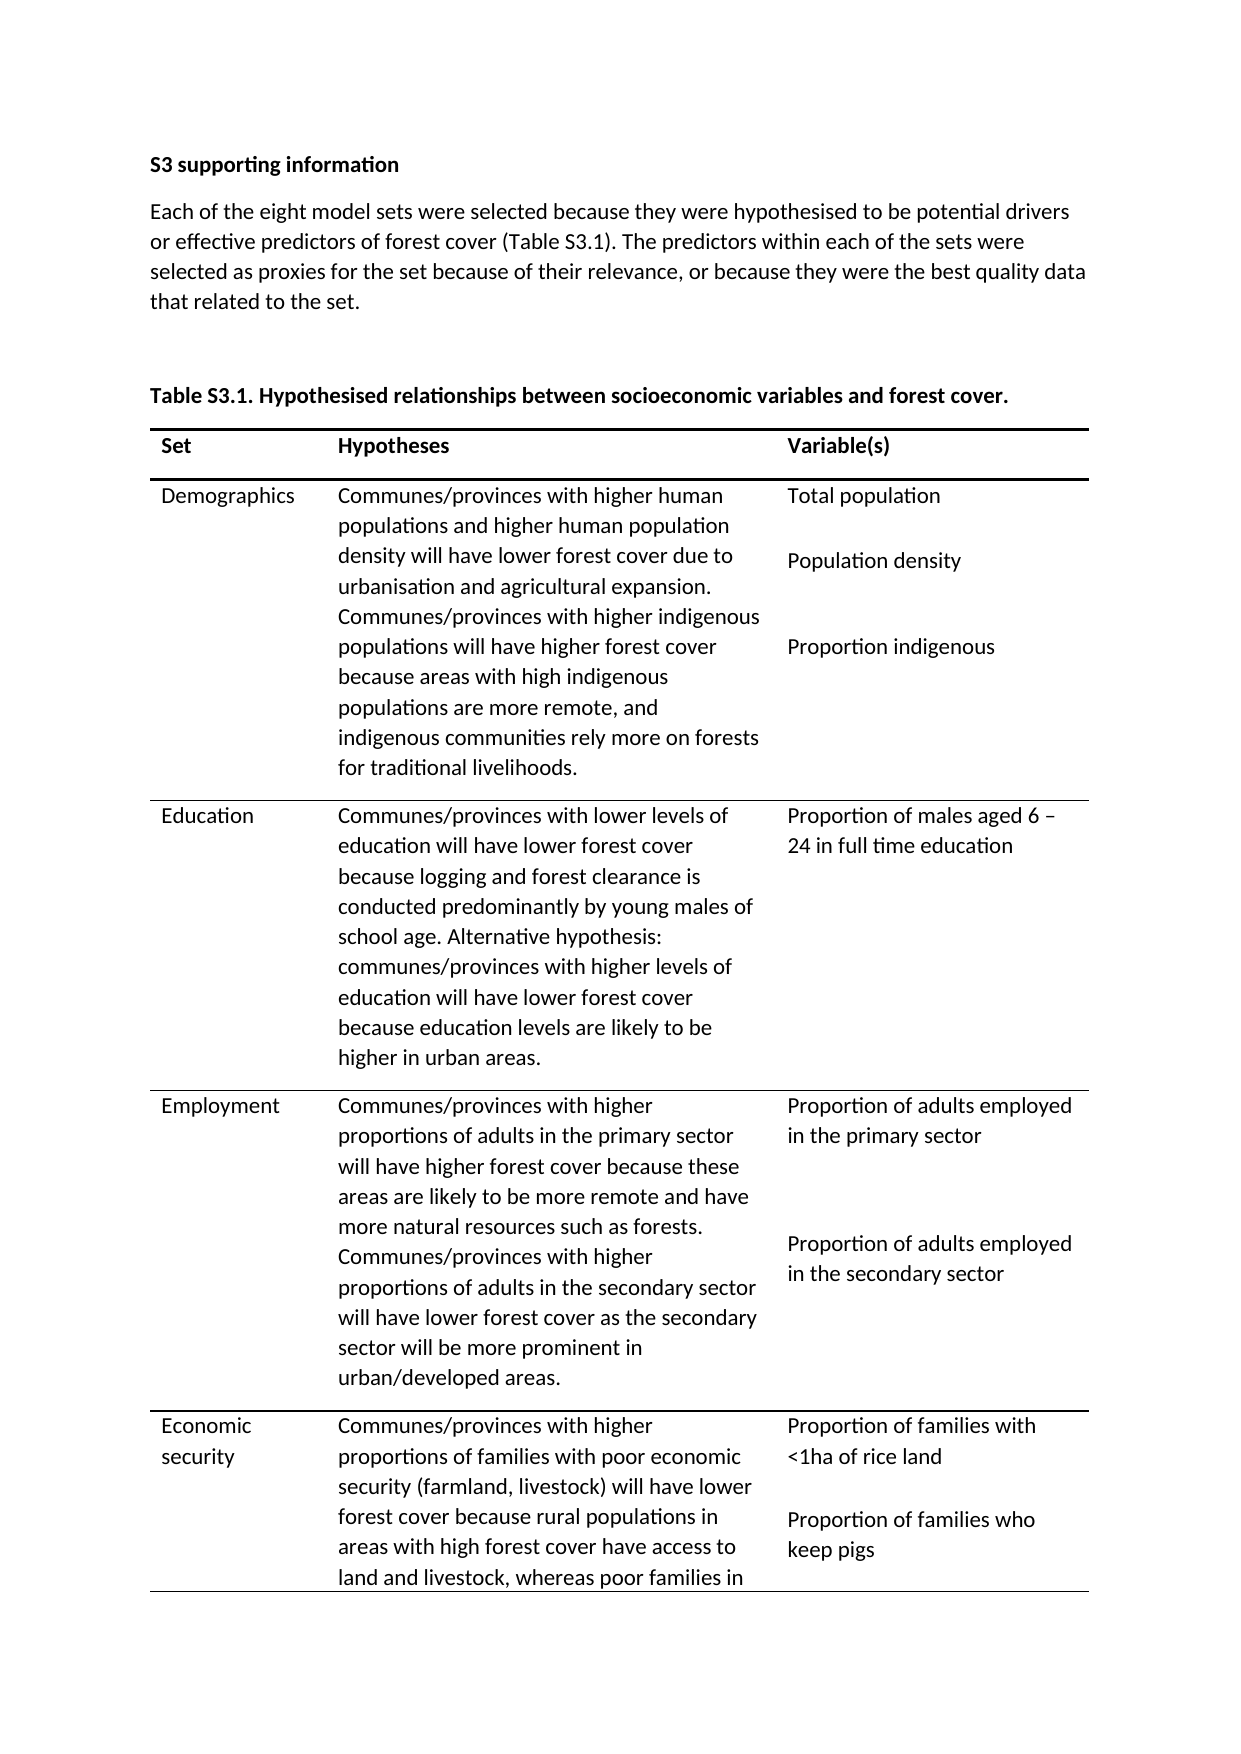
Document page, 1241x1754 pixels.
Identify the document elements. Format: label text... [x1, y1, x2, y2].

table_cell Communes/provinces with higher proportions of families with poor economic security (farmland, livestock) will have lower forest cover because rural populations in areas with high forest cover have access to land and livestock, whereas poor families in urban/developed areas do not. [327, 1412, 776, 1591]
table_header Set [150, 431, 327, 478]
table_cell Communes/provinces with higher proportions of adults in the primary sector will have higher forest cover because these areas are likely to be more remote and have more natural resources such as forests. Communes/provinces with higher proportions of adults in the secondary sector will have lower forest cover as the secondary sector will be more prominent in urban/developed areas. [327, 1091, 776, 1410]
table_cell Employment [150, 1091, 327, 1410]
table_cell Proportion of adults employed in the primary sector [776, 1091, 1089, 1228]
table_cell Proportion of males aged 6 – 24 in full time education [776, 801, 1089, 1090]
table_header Hypotheses [327, 431, 776, 478]
text S3 supporting information [150, 150, 1090, 178]
table_cell Total population [776, 481, 1089, 545]
table_header Variable(s) [776, 431, 1089, 478]
table_cell Demographics [150, 481, 327, 800]
table_cell Proportion indigenous [776, 632, 1089, 800]
table_cell Communes/provinces with higher human populations and higher human population density will have lower forest cover due to urbanisation and agricultural expansion. Communes/provinces with higher indigenous populations will have higher forest cover because areas with high indigenous populations are more remote, and indigenous communities rely more on forests for traditional livelihoods. [327, 481, 776, 800]
table_cell Population density [776, 545, 1089, 632]
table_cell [776, 1503, 1089, 1591]
table_cell Proportion of adults employed in the secondary sector [776, 1228, 1089, 1410]
text Table S3.1. Hypothesised relationships between socioeconomic variables and forest cover. [150, 381, 1090, 409]
table_cell Proportion of families with <1ha of rice land [776, 1412, 1089, 1503]
table_cell Communes/provinces with lower levels of education will have lower forest cover because logging and forest clearance is conducted predominantly by young males of school age. Alternative hypothesis: communes/provinces with higher levels of education will have lower forest cover because education levels are likely to be higher in urban areas. [327, 801, 776, 1090]
table_cell Education [150, 801, 327, 1090]
text Each of the eight model sets were selected because they were hypothesised to be potential drivers or effective predictors of forest cover (Table S3.1). The predictors within each of the sets were selected as proxies for the set because of their relevance, or because they were the best quality data that related to the set. [150, 197, 1090, 316]
table_cell Economic security [150, 1412, 327, 1591]
